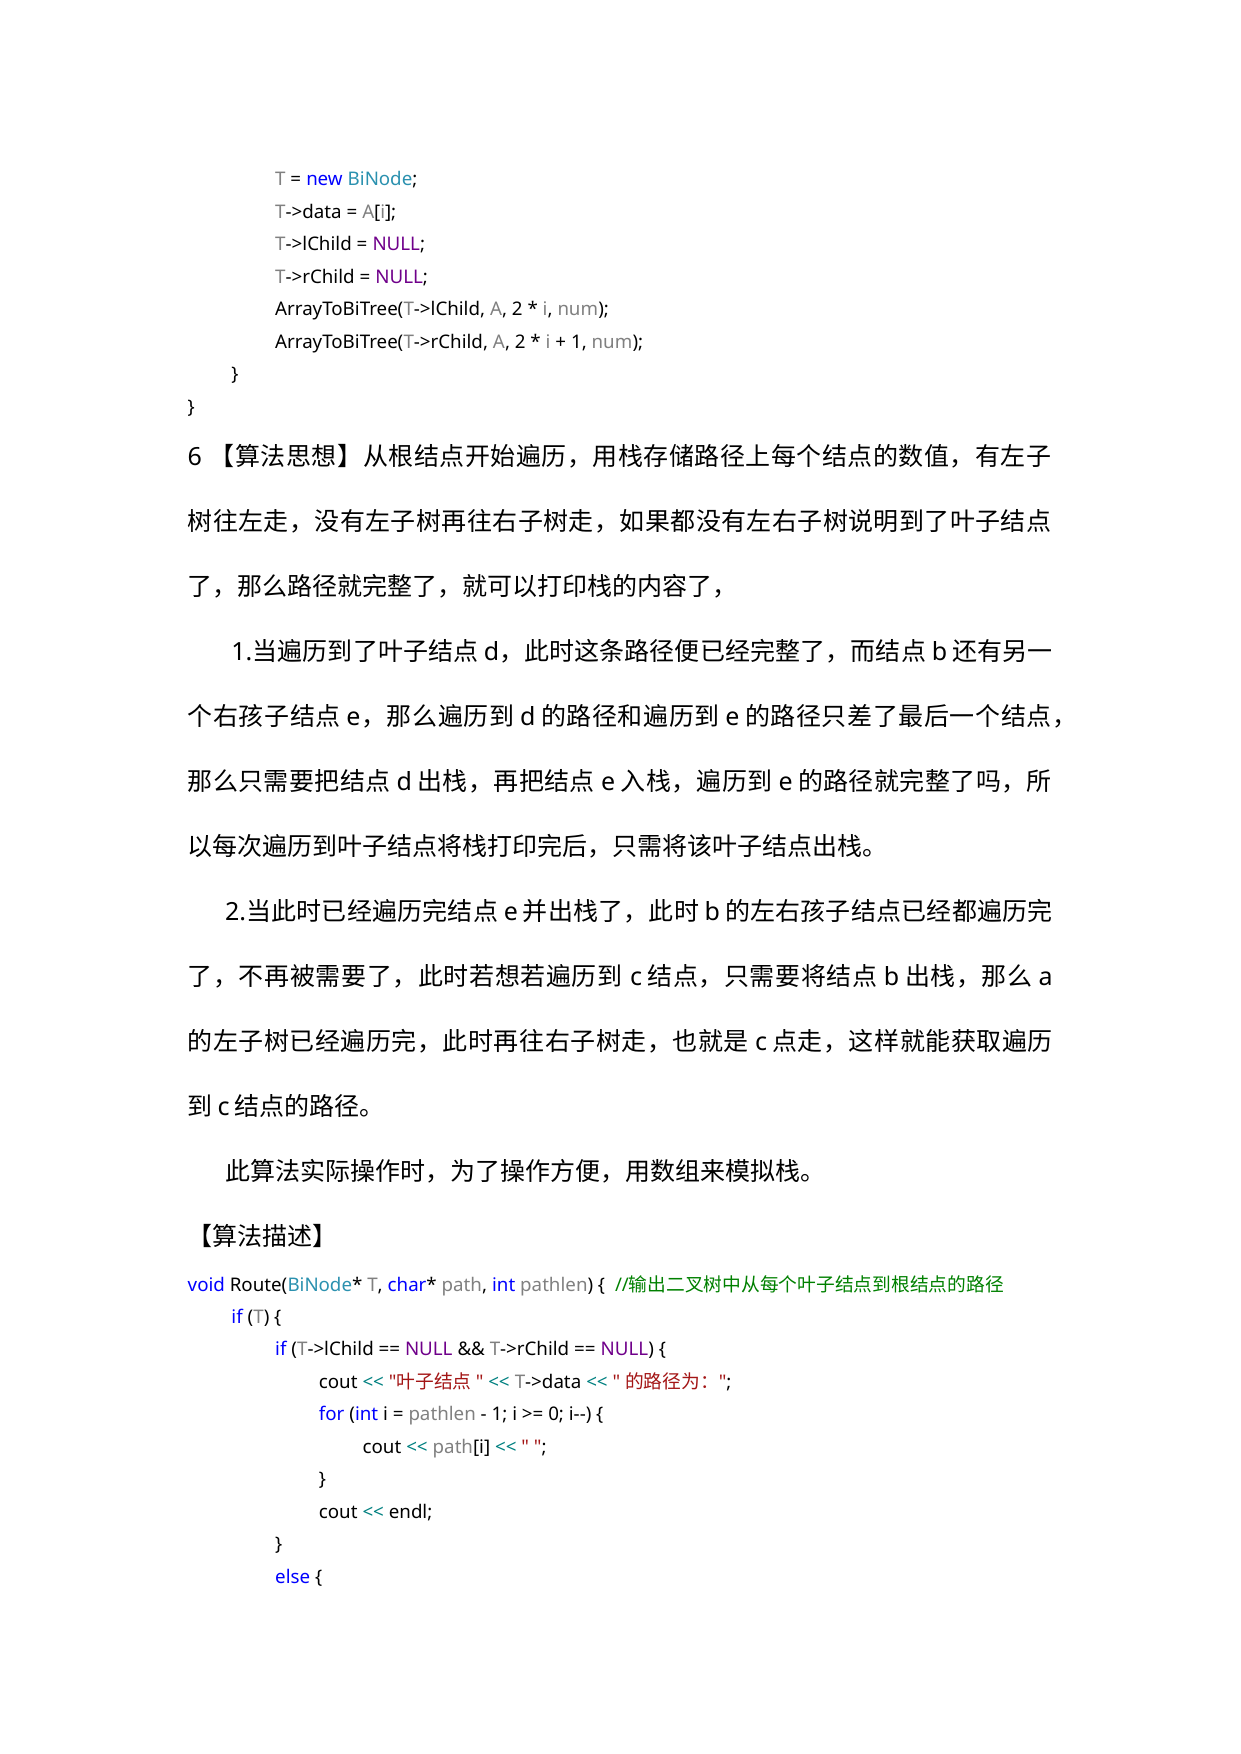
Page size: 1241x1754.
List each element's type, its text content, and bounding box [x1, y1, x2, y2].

text } [187, 357, 1053, 389]
text else { [187, 1559, 1053, 1592]
text if (T) { [187, 1299, 1053, 1332]
text } [187, 1462, 1053, 1494]
text 2.当此时已经遍历完结点e并出栈了，此时b的左右孩子结点已经都遍历完了，不再被需要了，此时若想若遍历到c结点，只需要将结点b出栈，那么a的左子树已经遍历完，此时再往右子树走，也就是c点走，这样就能获取遍历到c结点的路径。 [187, 877, 1053, 1137]
text T->data = A[i]; [187, 194, 1053, 227]
text ArrayToBiTree(T->lChild, A, 2 * i, num); [187, 292, 1053, 324]
text T->rChild = NULL; [187, 259, 1053, 292]
list 【算法描述】 [187, 1202, 1053, 1267]
text } [187, 389, 1053, 422]
text 此算法实际操作时，为了操作方便，用数组来模拟栈。 [187, 1137, 1053, 1202]
text cout << endl; [187, 1494, 1053, 1527]
text for (int i = pathlen - 1; i >= 0; i--) { [187, 1397, 1053, 1429]
text T = new BiNode; [187, 162, 1053, 194]
text 6 【算法思想】从根结点开始遍历，用栈存储路径上每个结点的数值，有左子树往左走，没有左子树再往右子树走，如果都没有左右子树说明到了叶子结点了，那么路径就完整了，就可以打印栈的内容了， [187, 422, 1053, 617]
text T->lChild = NULL; [187, 227, 1053, 259]
text cout << path[i] << " "; [187, 1429, 1053, 1462]
text 1.当遍历到了叶子结点d，此时这条路径便已经完整了，而结点b还有另一个右孩子结点e，那么遍历到d的路径和遍历到e的路径只差了最后一个结点，那么只需要把结点d出栈，再把结点e入栈，遍历到e的路径就完整了吗，所以每次遍历到叶子结点将栈打印完后，只需将该叶子结点出栈。 [187, 617, 1053, 877]
text ArrayToBiTree(T->rChild, A, 2 * i + 1, num); [187, 324, 1053, 357]
text if (T->lChild == NULL && T->rChild == NULL) { [187, 1332, 1053, 1364]
text void Route(BiNode* T, char* path, int pathlen) { //输出二叉树中从每个叶子结点到根结点的路径 [187, 1267, 1053, 1299]
text cout << "叶子结点 " << T->data << " 的路径为："; [187, 1364, 1053, 1397]
text } [187, 1527, 1053, 1559]
